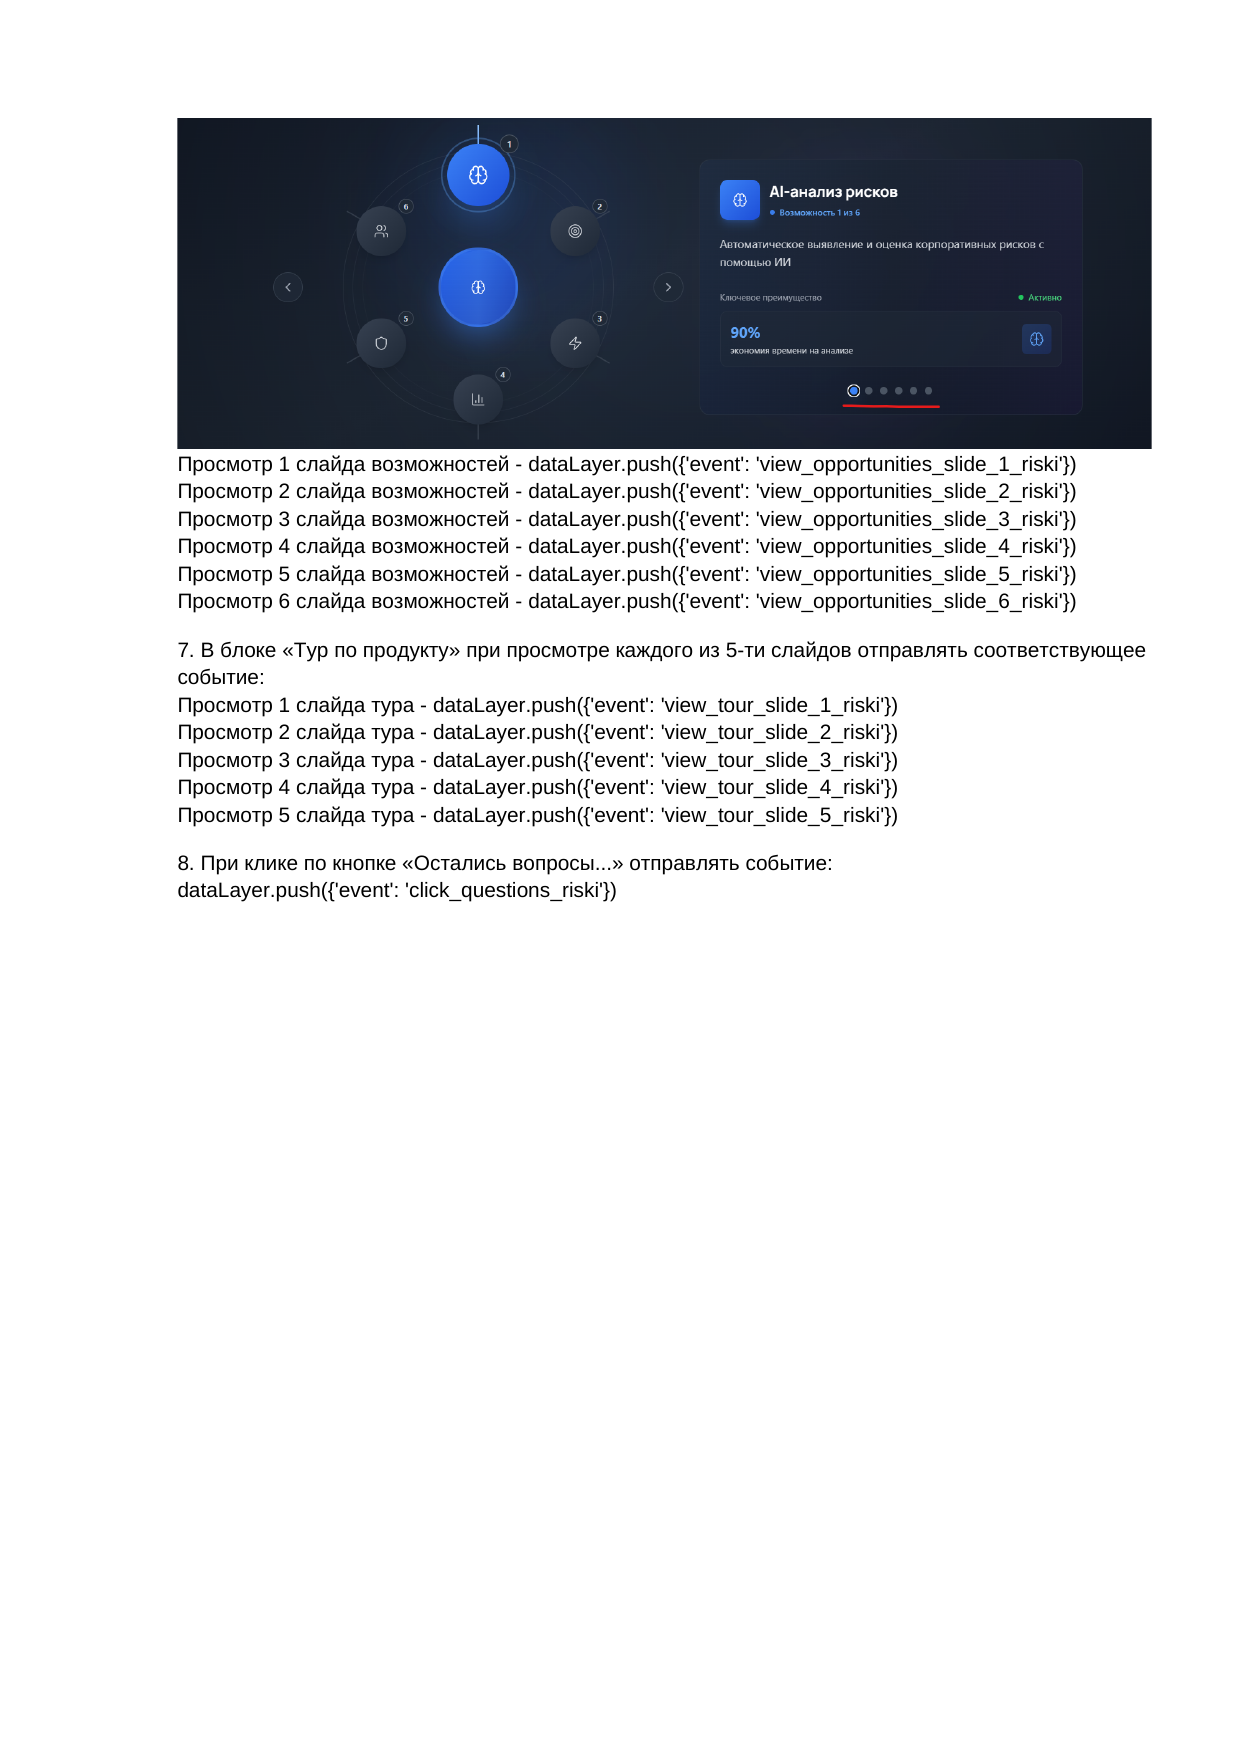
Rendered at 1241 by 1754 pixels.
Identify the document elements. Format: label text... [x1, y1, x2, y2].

picture [177, 118, 1152, 449]
text 8. При клике по кнопке «Остались вопросы...» отправлять событие: dataLayer.push({'event': 'click_questions_riski'}) [177, 851, 1152, 902]
text 7. В блоке «Тур по продукту» при просмотре каждого из 5-ти слайдов отправлять соответствующее событие: Просмотр 1 слайда тура - dataLayer.push({'event': 'view_tour_slide_1_riski'}) Просмотр 2 слайда тура - dataLayer.push({'event': 'view_tour_slide_2_riski'}) Просмотр 3 слайда тура - dataLayer.push({'event': 'view_tour_slide_3_riski'}) Просмотр 4 слайда тура - dataLayer.push({'event': 'view_tour_slide_4_riski'}) Просмотр 5 слайда тура - dataLayer.push({'event': 'view_tour_slide_5_riski'}) [177, 637, 1152, 826]
